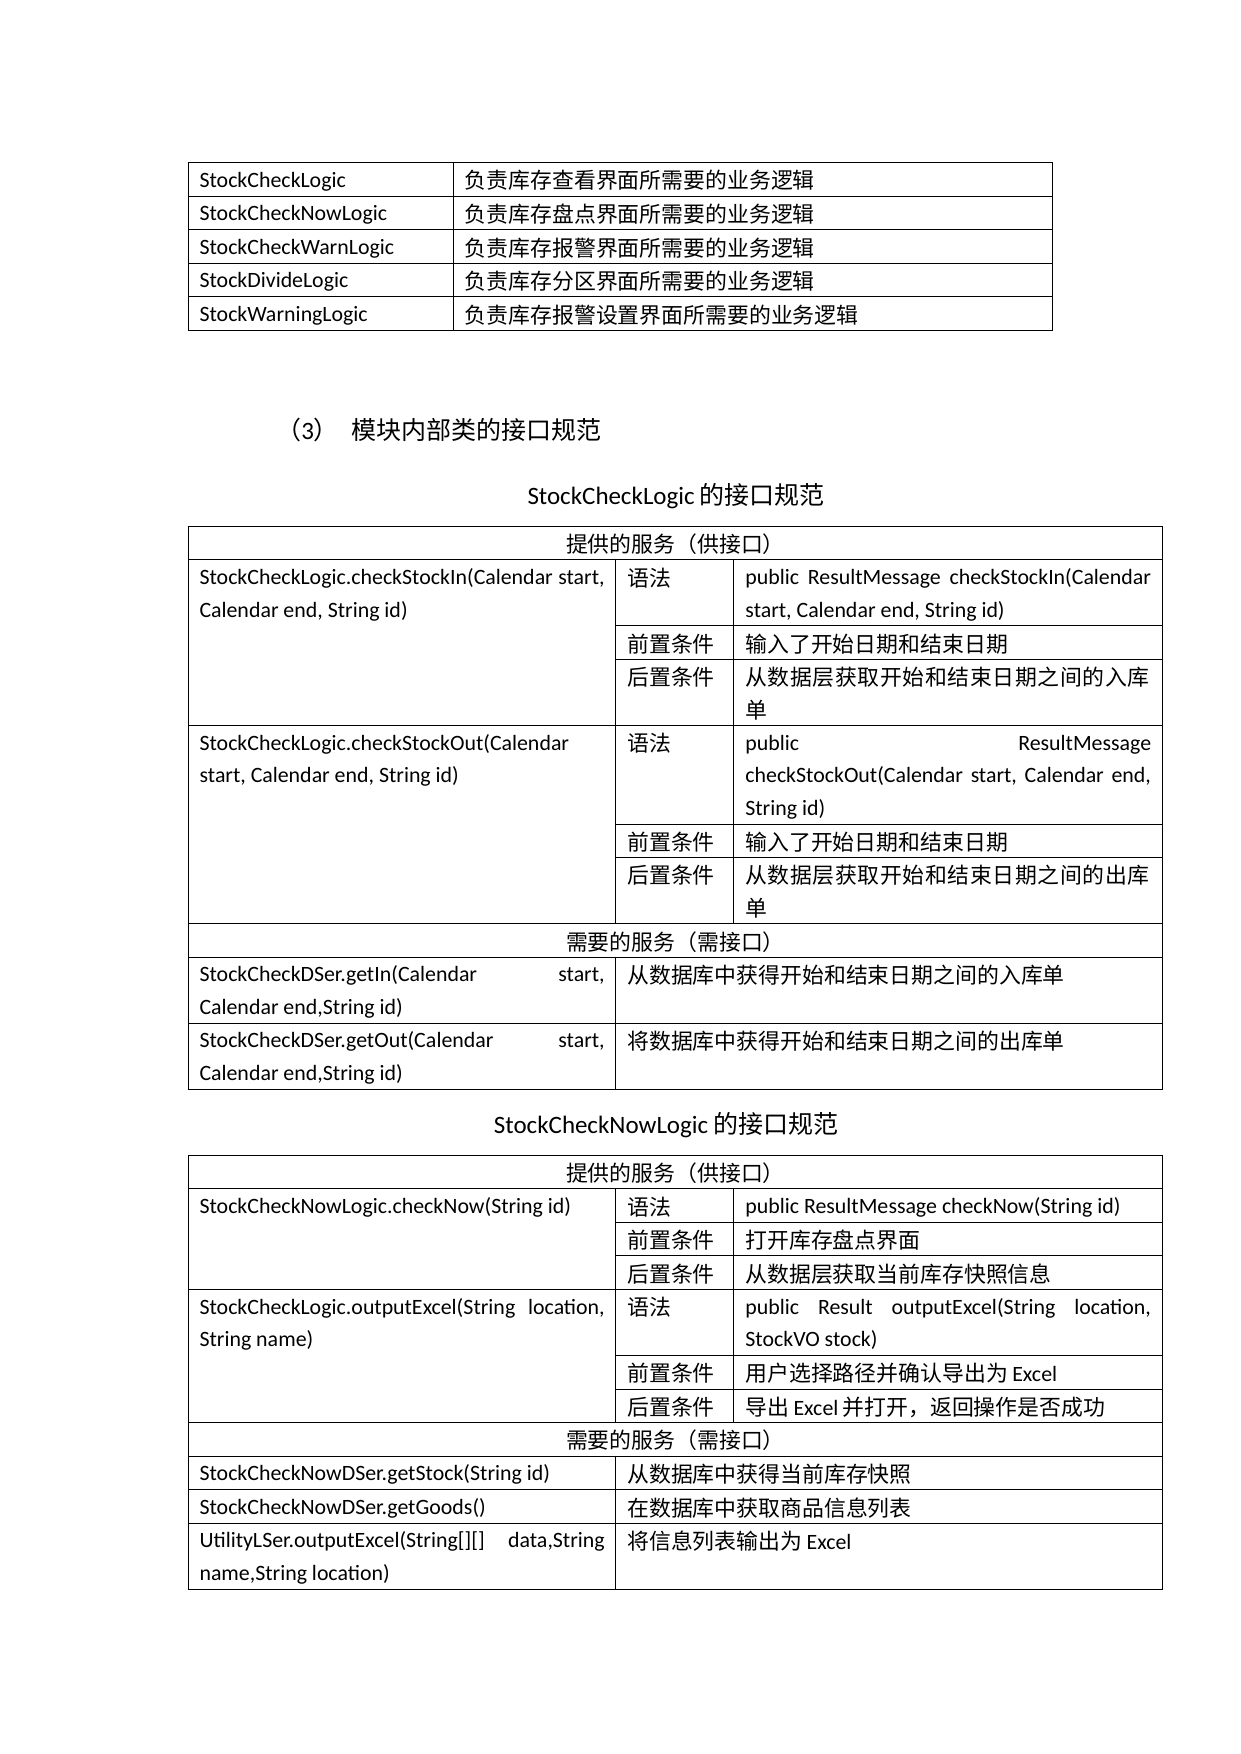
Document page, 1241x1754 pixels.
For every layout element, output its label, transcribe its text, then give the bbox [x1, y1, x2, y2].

table_cell StockCheckNowLogic [189, 197, 453, 229]
table_cell public ResultMessage checkNow(String id) [734, 1189, 1162, 1222]
table_cell StockCheckNowLogic.checkNow(String id) [189, 1189, 615, 1289]
table_cell 从数据层获取开始和结束日期之间的出库单 [734, 858, 1162, 923]
table_cell 需要的服务（需接口） [189, 1423, 1162, 1456]
table_cell 负责库存盘点界面所需要的业务逻辑 [454, 197, 1052, 229]
table_cell public ResultMessage checkStockIn(Calendar start, Calendar end, String id) [734, 560, 1162, 625]
list StockCheckLogic的接口规范 [527, 461, 1053, 526]
table_cell 将数据库中获得开始和结束日期之间的出库单 [616, 1024, 1162, 1089]
table_cell 从数据层获取开始和结束日期之间的入库单 [734, 660, 1162, 725]
table_cell StockCheckLogic.outputExcel(String location, String name) [189, 1290, 615, 1422]
table_cell 负责库存报警界面所需要的业务逻辑 [454, 230, 1052, 263]
table_cell 用户选择路径并确认导出为Excel [734, 1356, 1162, 1388]
table_cell 负责库存查看界面所需要的业务逻辑 [454, 163, 1052, 196]
table_cell 语法 [616, 1189, 733, 1222]
table_cell 前置条件 [616, 825, 733, 857]
table_cell 前置条件 [616, 1223, 733, 1255]
table_cell 后置条件 [616, 858, 733, 923]
table_cell UtilityLSer.outputExcel(String[][] data,String name,String location) [189, 1524, 615, 1589]
table_cell 导出Excel并打开，返回操作是否成功 [734, 1390, 1162, 1422]
table_cell StockDivideLogic [189, 264, 453, 296]
table_cell 语法 [616, 560, 733, 625]
table_cell StockCheckNowDSer.getGoods() [189, 1490, 615, 1523]
table_cell 后置条件 [616, 1390, 733, 1422]
table_cell 语法 [616, 1290, 733, 1355]
table_cell 从数据库中获得当前库存快照 [616, 1457, 1162, 1489]
table_cell 负责库存报警设置界面所需要的业务逻辑 [454, 297, 1052, 330]
table_header 提供的服务（供接口） [189, 527, 1162, 559]
table_cell StockCheckLogic.checkStockIn(Calendar start, Calendar end, String id) [189, 560, 615, 725]
table_cell 输入了开始日期和结束日期 [734, 825, 1162, 857]
table_cell 前置条件 [616, 626, 733, 659]
table_cell StockCheckLogic [189, 163, 453, 196]
table_cell public Result outputExcel(String location, StockVO stock) [734, 1290, 1162, 1355]
table_cell 后置条件 [616, 1256, 733, 1289]
list StockCheckNowLogic的接口规范 [468, 1090, 1053, 1155]
table_cell 后置条件 [616, 660, 733, 725]
table_cell 语法 [616, 726, 733, 823]
table_header 提供的服务（供接口） [189, 1156, 1162, 1188]
table_cell 从数据层获取当前库存快照信息 [734, 1256, 1162, 1289]
table_cell StockCheckDSer.getOut(Calendar start, Calendar end,String id) [189, 1024, 615, 1089]
table_cell StockCheckNowDSer.getStock(String id) [189, 1457, 615, 1489]
table_cell 在数据库中获取商品信息列表 [616, 1490, 1162, 1523]
table_cell 需要的服务（需接口） [189, 924, 1162, 957]
table_cell StockCheckWarnLogic [189, 230, 453, 263]
table_cell StockWarningLogic [189, 297, 453, 330]
table_cell 打开库存盘点界面 [734, 1223, 1162, 1255]
table_cell 前置条件 [616, 1356, 733, 1388]
table_cell 从数据库中获得开始和结束日期之间的入库单 [616, 958, 1162, 1023]
table_cell 输入了开始日期和结束日期 [734, 626, 1162, 659]
table_cell StockCheckLogic.checkStockOut(Calendar start, Calendar end, String id) [189, 726, 615, 923]
list 模块内部类的接口规范 [276, 396, 1053, 461]
table_cell 负责库存分区界面所需要的业务逻辑 [454, 264, 1052, 296]
table_cell 将信息列表输出为Excel [616, 1524, 1162, 1589]
table_cell public ResultMessage checkStockOut(Calendar start, Calendar end, String id) [734, 726, 1162, 823]
table_cell StockCheckDSer.getIn(Calendar start, Calendar end,String id) [189, 958, 615, 1023]
